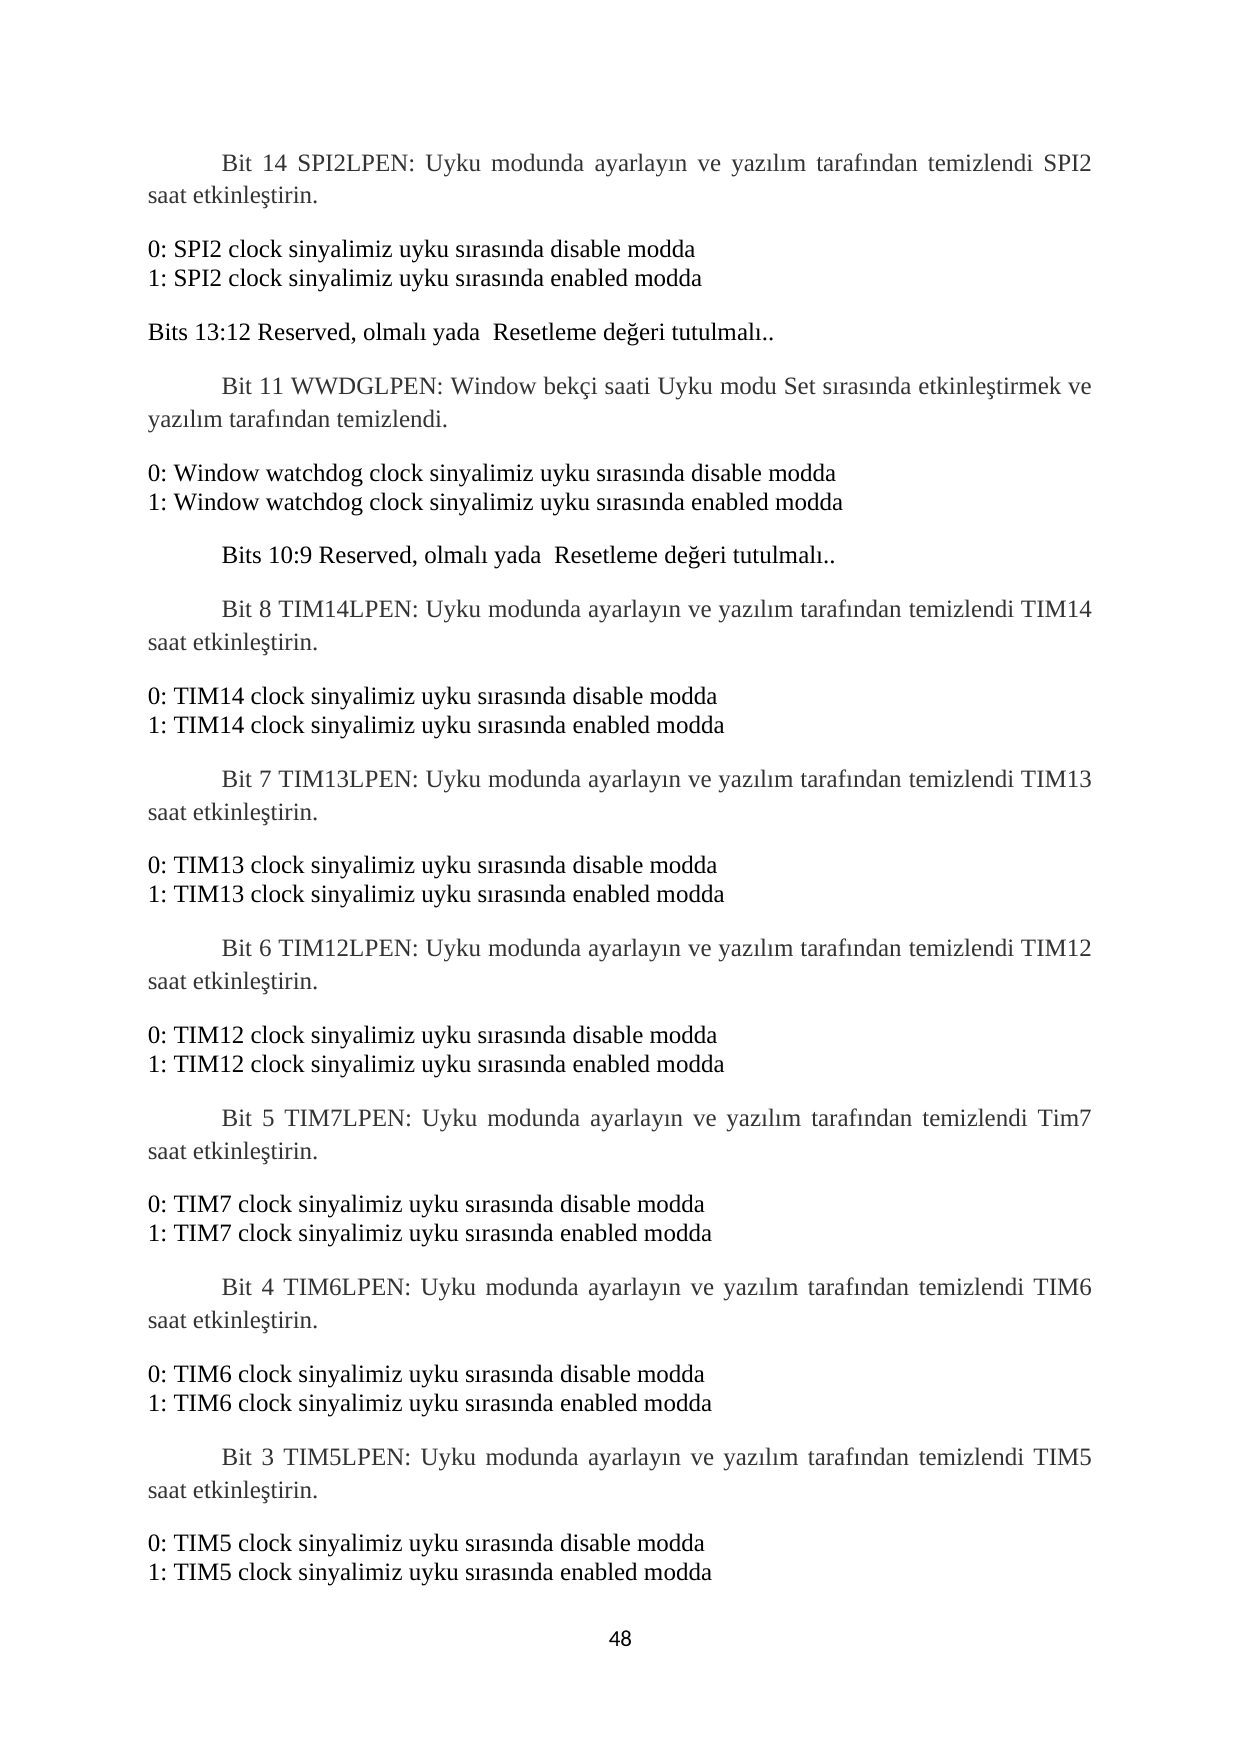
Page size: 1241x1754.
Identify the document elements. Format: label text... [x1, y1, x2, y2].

text Bit 11 WWDGLPEN: Window bekçi saati Uyku modu Set sırasında etkinleştirmek ve yazılım tarafından temizlendi. [148, 371, 1093, 433]
text 0: TIM14 clock sinyalimiz uyku sırasında disable modda [148, 681, 1093, 710]
text Bits 13:12 Reserved, olmalı yada Resetleme değeri tutulmalı.. [148, 317, 1093, 346]
text 1: TIM12 clock sinyalimiz uyku sırasında enabled modda [148, 1049, 1093, 1078]
text Bit 14 SPI2LPEN: Uyku modunda ayarlayın ve yazılım tarafından temizlendi SPI2 saat etkinleştirin. [148, 148, 1093, 209]
text Bit 3 TIM5LPEN: Uyku modunda ayarlayın ve yazılım tarafından temizlendi TIM5 saat etkinleştirin. [148, 1442, 1093, 1503]
text 1: Window watchdog clock sinyalimiz uyku sırasında enabled modda [148, 487, 1093, 515]
text Bit 4 TIM6LPEN: Uyku modunda ayarlayın ve yazılım tarafından temizlendi TIM6 saat etkinleştirin. [148, 1272, 1093, 1334]
text 1: TIM13 clock sinyalimiz uyku sırasında enabled modda [148, 879, 1093, 908]
text 0: TIM6 clock sinyalimiz uyku sırasında disable modda [148, 1359, 1093, 1388]
text 1: TIM6 clock sinyalimiz uyku sırasında enabled modda [148, 1388, 1093, 1417]
text 0: SPI2 clock sinyalimiz uyku sırasında disable modda [148, 234, 1093, 263]
text Bits 10:9 Reserved, olmalı yada Resetleme değeri tutulmalı.. [148, 540, 1093, 569]
text Bit 6 TIM12LPEN: Uyku modunda ayarlayın ve yazılım tarafından temizlendi TIM12 saat etkinleştirin. [148, 933, 1093, 995]
text 0: TIM7 clock sinyalimiz uyku sırasında disable modda [148, 1189, 1093, 1218]
text 1: TIM5 clock sinyalimiz uyku sırasında enabled modda [148, 1557, 1093, 1586]
text 1: TIM14 clock sinyalimiz uyku sırasında enabled modda [148, 710, 1093, 739]
text Bit 7 TIM13LPEN: Uyku modunda ayarlayın ve yazılım tarafından temizlendi TIM13 saat etkinleştirin. [148, 764, 1093, 826]
text Bit 8 TIM14LPEN: Uyku modunda ayarlayın ve yazılım tarafından temizlendi TIM14 saat etkinleştirin. [148, 594, 1093, 656]
text 1: TIM7 clock sinyalimiz uyku sırasında enabled modda [148, 1218, 1093, 1247]
text 0: TIM5 clock sinyalimiz uyku sırasında disable modda [148, 1528, 1093, 1557]
text 0: Window watchdog clock sinyalimiz uyku sırasında disable modda [148, 458, 1093, 487]
text 0: TIM13 clock sinyalimiz uyku sırasında disable modda [148, 851, 1093, 879]
text 0: TIM12 clock sinyalimiz uyku sırasında disable modda [148, 1020, 1093, 1049]
text 1: SPI2 clock sinyalimiz uyku sırasında enabled modda [148, 263, 1093, 292]
text Bit 5 TIM7LPEN: Uyku modunda ayarlayın ve yazılım tarafından temizlendi Tim7 saat etkinleştirin. [148, 1103, 1093, 1164]
